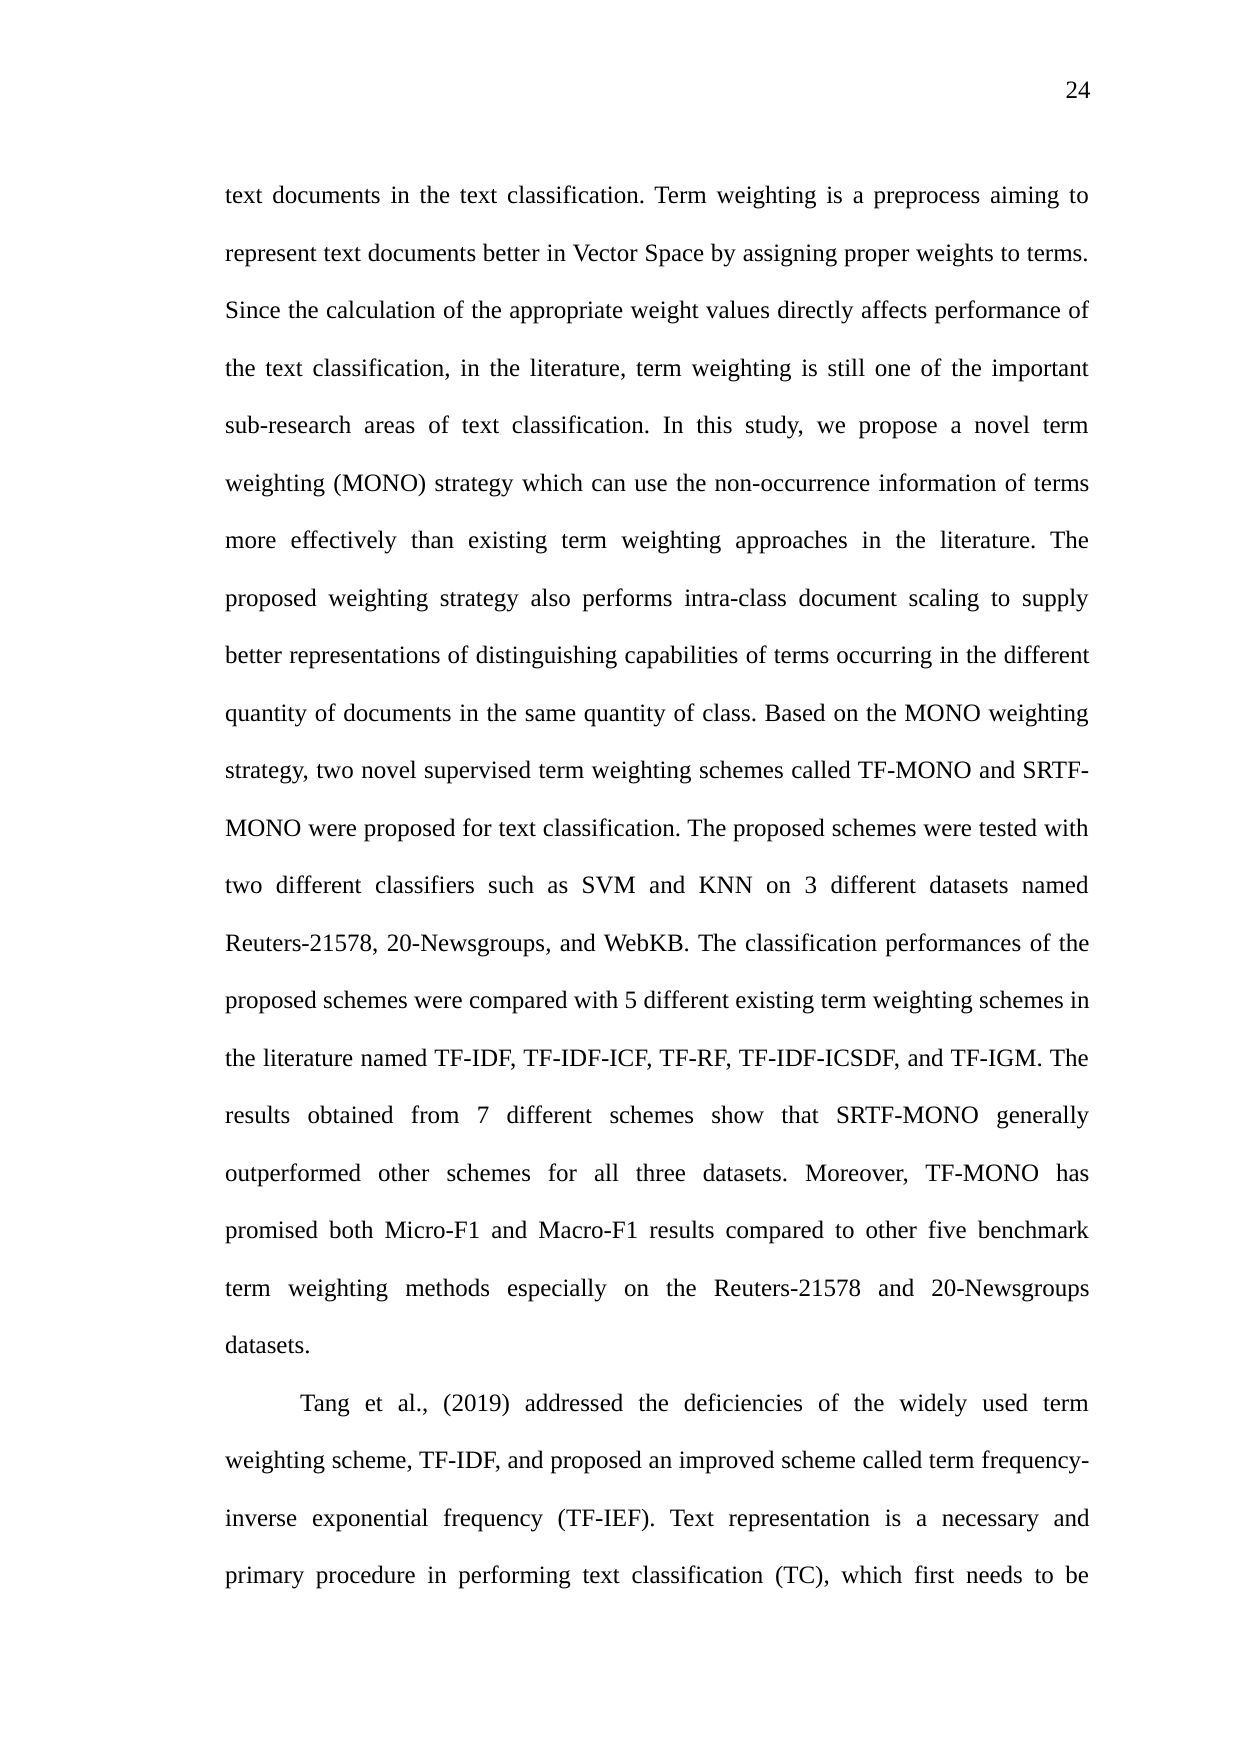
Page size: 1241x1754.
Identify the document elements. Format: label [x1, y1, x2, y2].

text [225, 1388, 1090, 1589]
text [225, 180, 1090, 1359]
